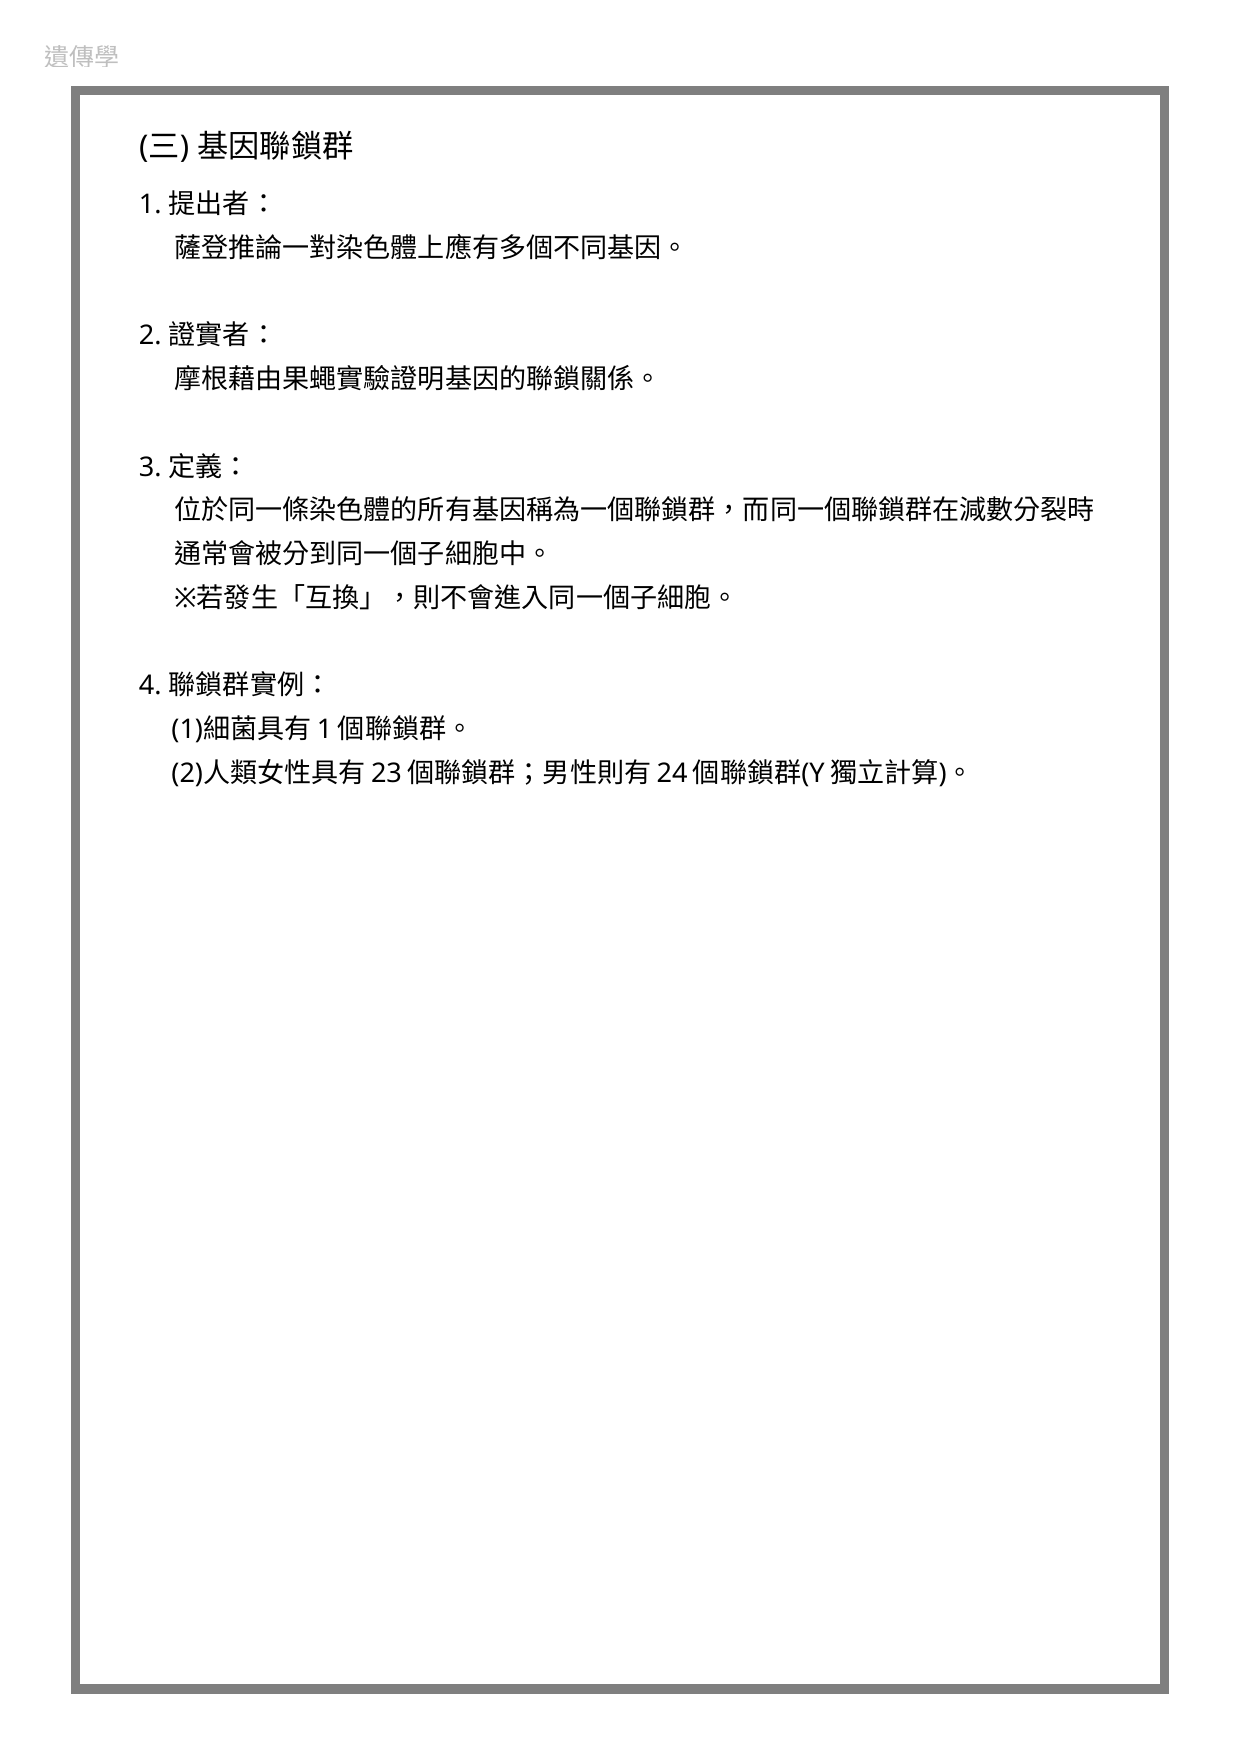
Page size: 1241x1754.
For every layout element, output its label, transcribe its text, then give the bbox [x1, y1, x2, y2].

text 1. 提出者： 薩登推論一對染色體上應有多個不同基因。 [139, 178, 1102, 309]
text 2. 證實者： 摩根藉由果蠅實驗證明基因的聯鎖關係。 [139, 309, 1102, 396]
text 4. 聯鎖群實例： [139, 659, 1102, 703]
text (1)細菌具有1個聯鎖群。 [171, 703, 1102, 746]
text 3. 定義： 位於同一條染色體的所有基因稱為一個聯鎖群，而同一個聯鎖群在減數分裂時通常會被分到同一個子細胞中。 ※若發生「互換」，則不會進入同一個子細胞。 [139, 440, 1102, 615]
text (三) 基因聯鎖群 [89, 121, 1152, 166]
text (2)人類女性具有23個聯鎖群；男性則有24個聯鎖群(Y獨立計算)。 [171, 746, 1102, 790]
